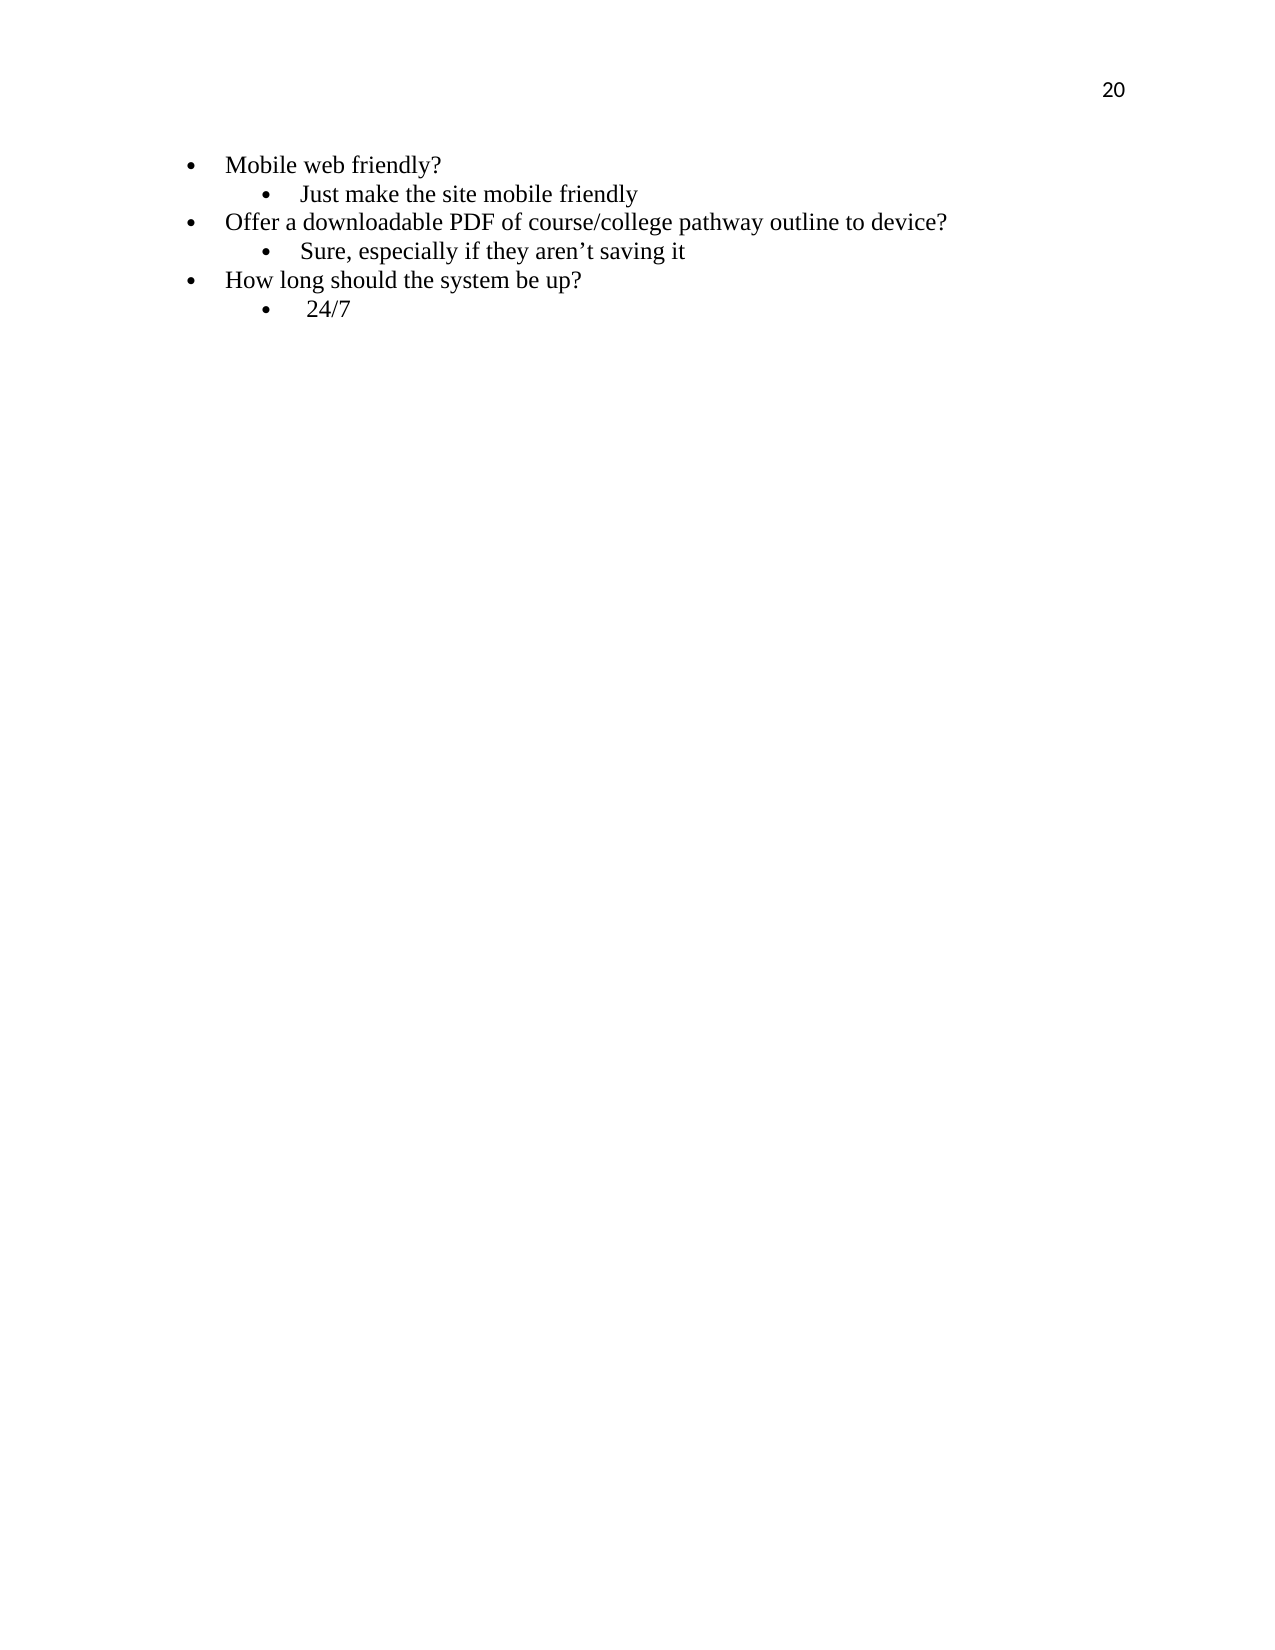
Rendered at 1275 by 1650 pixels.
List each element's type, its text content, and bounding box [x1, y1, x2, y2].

list Mobile web friendly? [187, 150, 1125, 179]
list Just make the site mobile friendly [262, 179, 1125, 207]
list How long should the system be up? [187, 265, 1125, 294]
list 24/7 [262, 294, 1125, 322]
list Offer a downloadable PDF of course/college pathway outline to device? [187, 207, 1125, 236]
list Sure, especially if they aren’t saving it [262, 236, 1125, 265]
